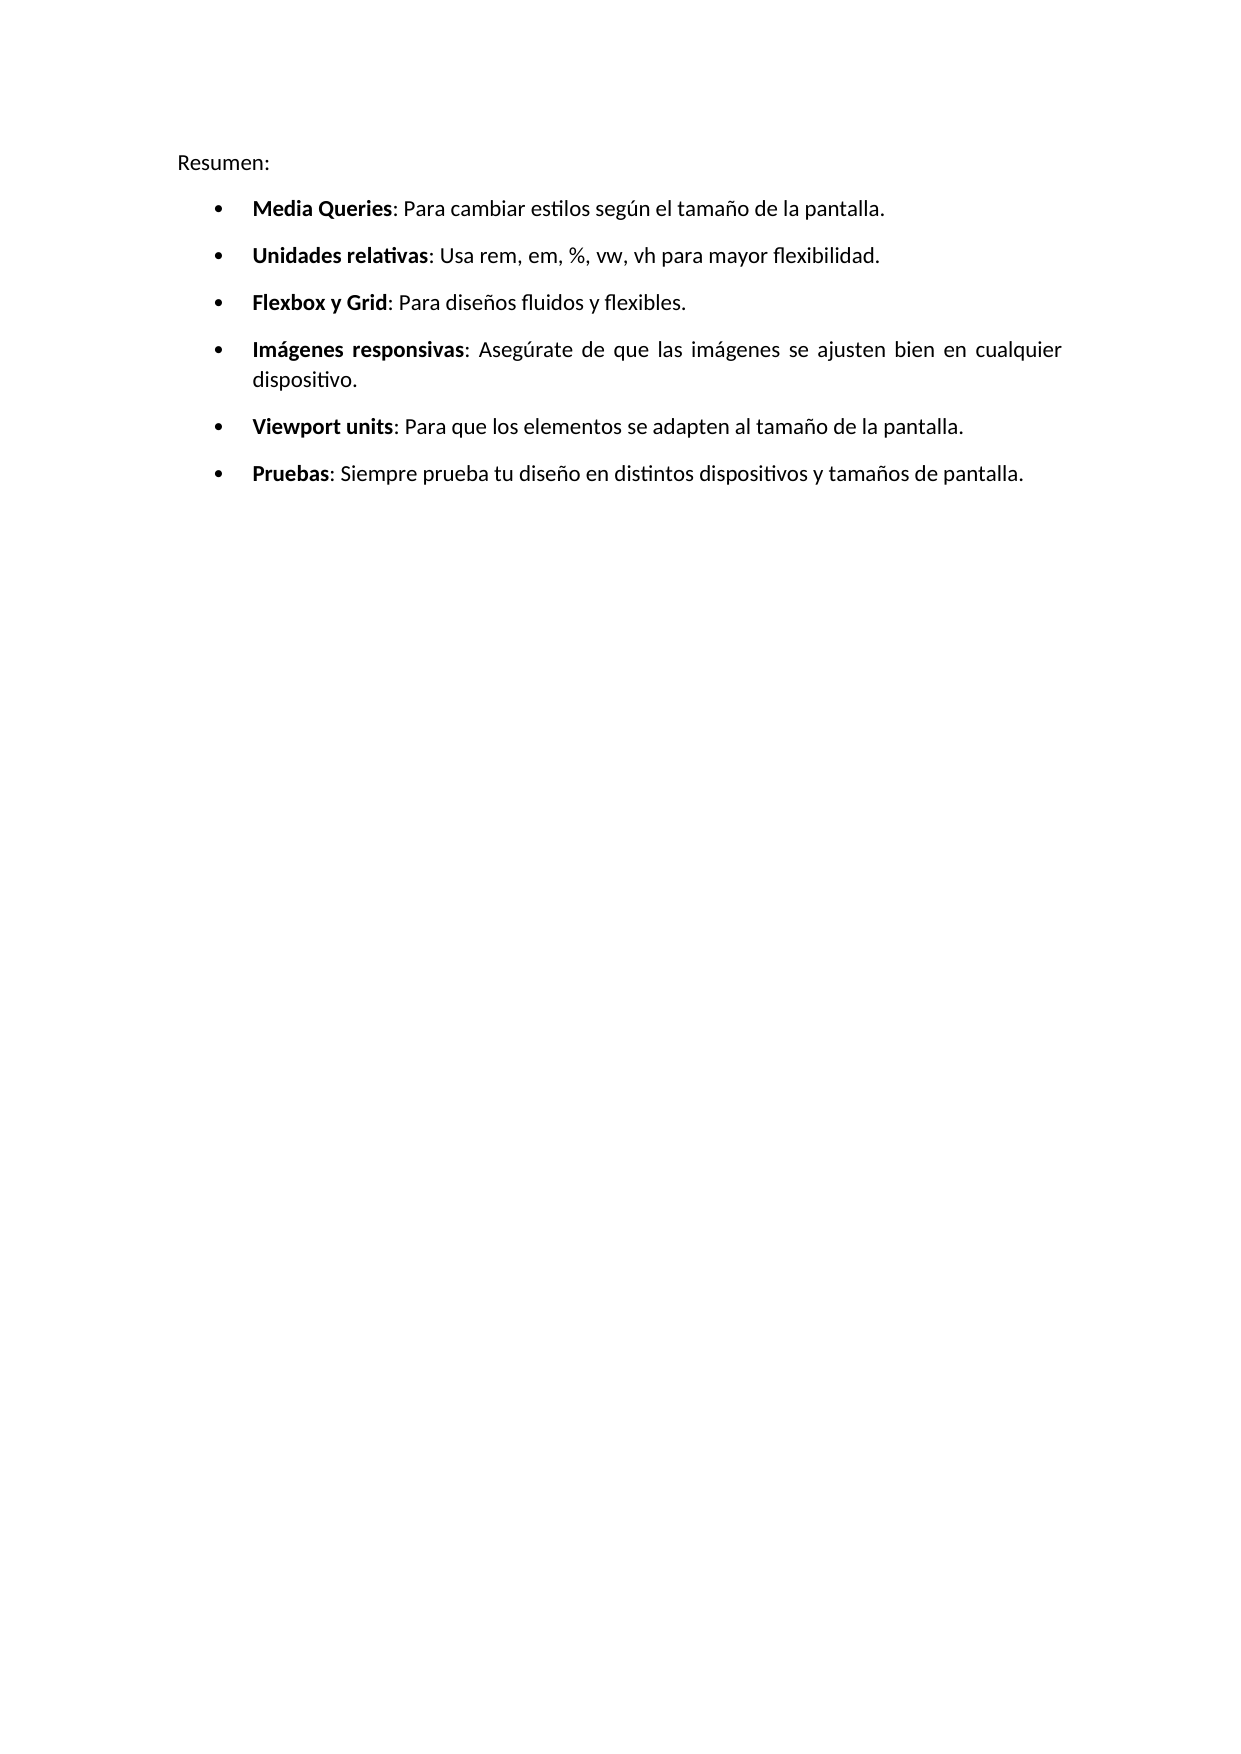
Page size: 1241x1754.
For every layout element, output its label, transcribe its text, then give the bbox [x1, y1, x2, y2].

list Unidades relativas: Usa rem, em, %, vw, vh para mayor flexibilidad. [215, 241, 1063, 269]
list Flexbox y Grid: Para diseños fluidos y flexibles. [215, 288, 1063, 316]
list Pruebas: Siempre prueba tu diseño en distintos dispositivos y tamaños de pantalla. [215, 459, 1063, 487]
list Viewport units: Para que los elementos se adapten al tamaño de la pantalla. [215, 412, 1063, 440]
list Imágenes responsivas: Asegúrate de que las imágenes se ajusten bien en cualquier dispositivo. [215, 335, 1063, 393]
text Resumen: [177, 148, 1063, 176]
list Media Queries: Para cambiar estilos según el tamaño de la pantalla. [215, 194, 1063, 222]
